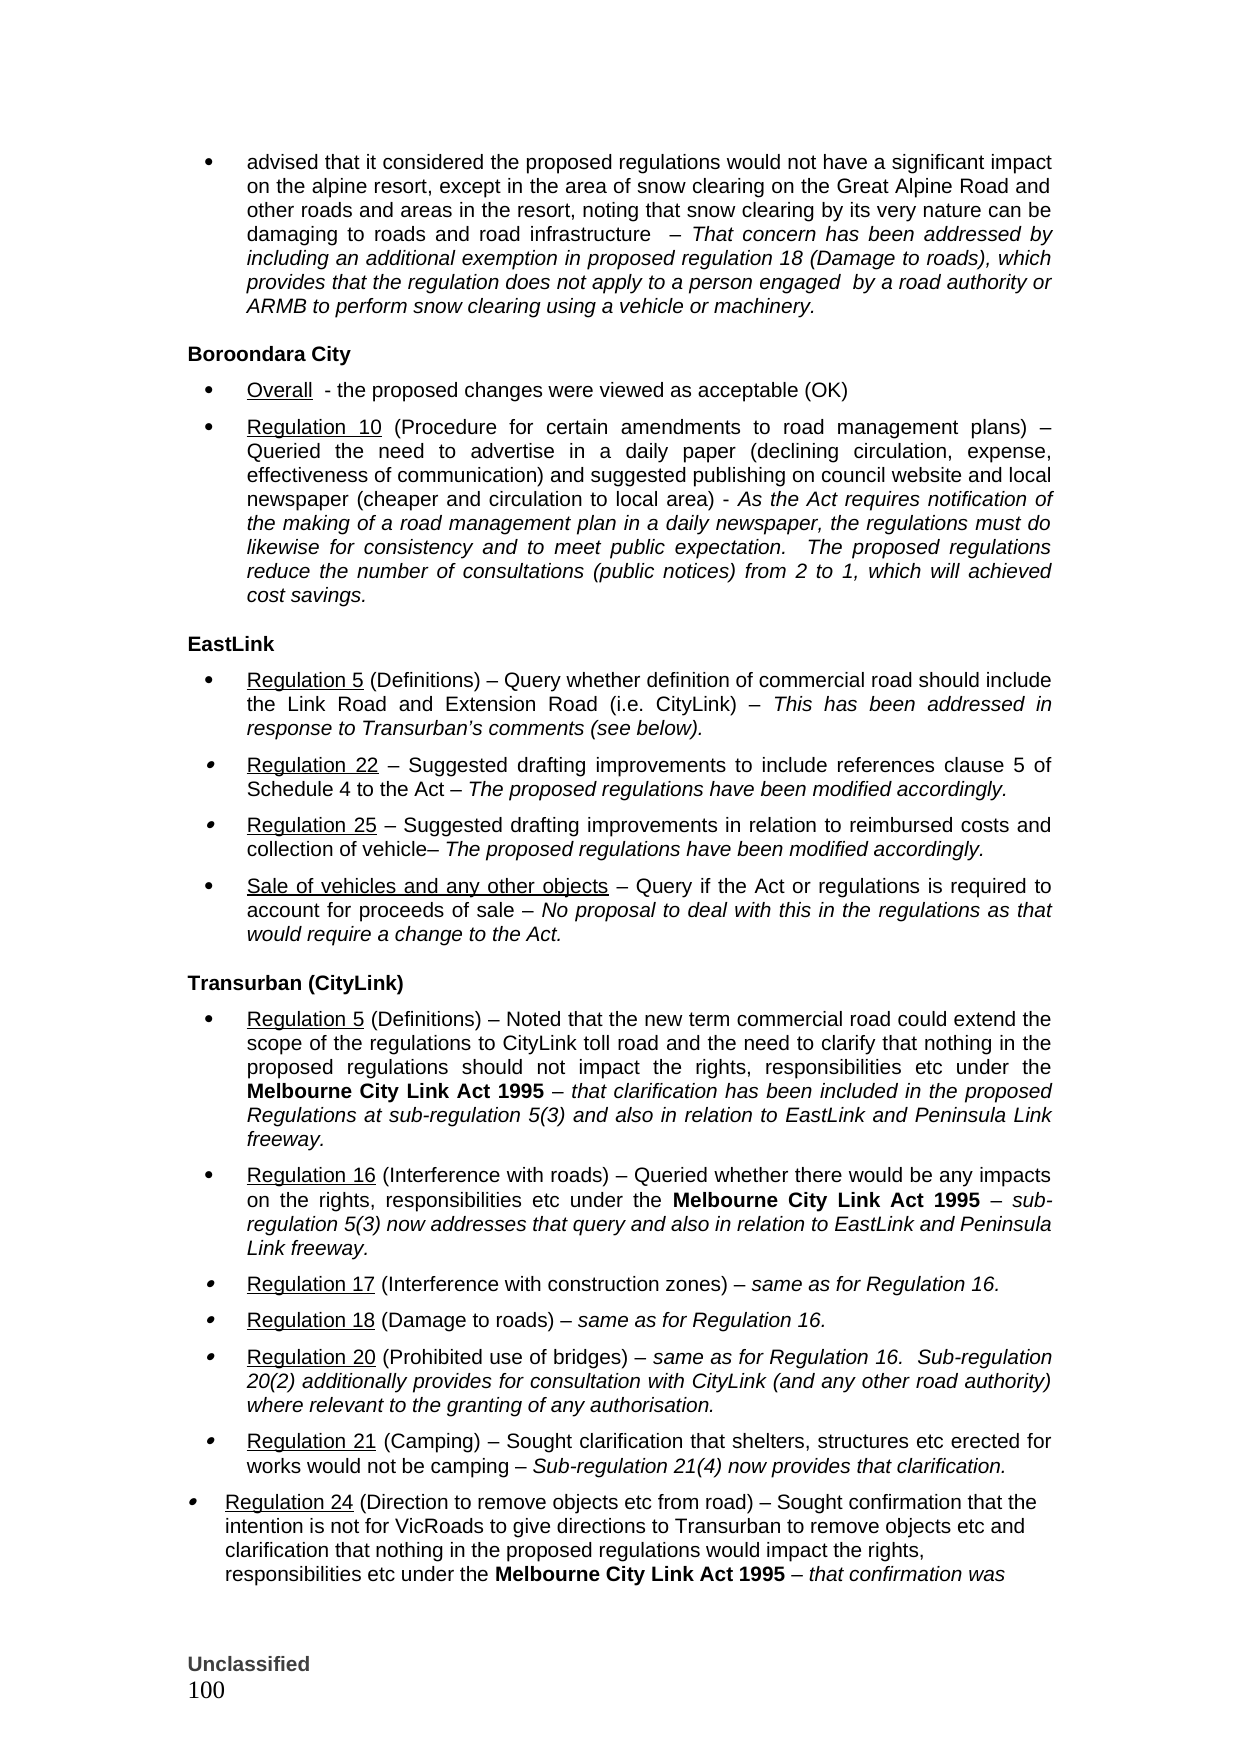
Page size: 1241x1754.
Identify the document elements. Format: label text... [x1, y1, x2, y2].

list Overall - the proposed changes were viewed as acceptable (OK) [205, 378, 1053, 402]
list advised that it considered the proposed regulations would not have a significant impact on the alpine resort, except in the area of snow clearing on the Great Alpine Road and other roads and areas in the resort, noting that snow clearing by its very nature can be damaging to roads and road infrastructure – That concern has been addressed by including an additional exemption in proposed regulation 18 (Damage to roads), which provides that the regulation does not apply to a person engaged by a road authority or ARMB to perform snow clearing using a vehicle or machinery. [205, 150, 1053, 318]
text Transurban (CityLink) [187, 971, 1053, 994]
list Regulation 20 (Prohibited use of bridges) – same as for Regulation 16. Sub-regulation 20(2) additionally provides for consultation with CityLink (and any other road authority) where relevant to the granting of any authorisation. [205, 1345, 1053, 1417]
list Sale of vehicles and any other objects – Query if the Act or regulations is required to account for proceeds of sale – No proposal to deal with this in the regulations as that would require a change to the Act. [205, 873, 1053, 946]
text EastLink [187, 632, 1053, 656]
list Regulation 25 – Suggested drafting improvements in relation to reimbursed costs and collection of vehicle– The proposed regulations have been modified accordingly. [205, 813, 1053, 861]
list Regulation 5 (Definitions) – Query whether definition of commercial road should include the Link Road and Extension Road (i.e. CityLink) – This has been addressed in response to Transurban’s comments (see below). [205, 668, 1053, 740]
list Regulation 17 (Interference with construction zones) – same as for Regulation 16. [205, 1272, 1053, 1296]
text Boroondara City [187, 342, 1053, 366]
list Regulation 5 (Definitions) – Noted that the new term commercial road could extend the scope of the regulations to CityLink toll road and the need to clarify that nothing in the proposed regulations should not impact the rights, responsibilities etc under the Melbourne City Link Act 1995 – that clarification has been included in the proposed Regulations at sub-regulation 5(3) and also in relation to EastLink and Peninsula Link freeway. [205, 1007, 1053, 1151]
list Regulation 22 – Suggested drafting improvements to include references clause 5 of Schedule 4 to the Act – The proposed regulations have been modified accordingly. [205, 752, 1053, 801]
list Regulation 10 (Procedure for certain amendments to road management plans) – Queried the need to advertise in a daily paper (declining circulation, expense, effectiveness of communication) and suggested publishing on council website and local newspaper (cheaper and circulation to local area) - As the Act requires notification of the making of a road management plan in a daily newspaper, the regulations must do likewise for consistency and to meet public expectation. The proposed regulations reduce the number of consultations (public notices) from 2 to 1, which will achieved cost savings. [205, 415, 1053, 607]
list Regulation 21 (Camping) – Sought clarification that shelters, structures etc erected for works would not be camping – Sub-regulation 21(4) now provides that clarification. [205, 1429, 1053, 1477]
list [187, 1490, 1053, 1586]
list Regulation 16 (Interference with roads) – Queried whether there would be any impacts on the rights, responsibilities etc under the Melbourne City Link Act 1995 – sub-regulation 5(3) now addresses that query and also in relation to EastLink and Peninsula Link freeway. [205, 1163, 1053, 1259]
list Regulation 18 (Damage to roads) – same as for Regulation 16. [205, 1308, 1053, 1332]
